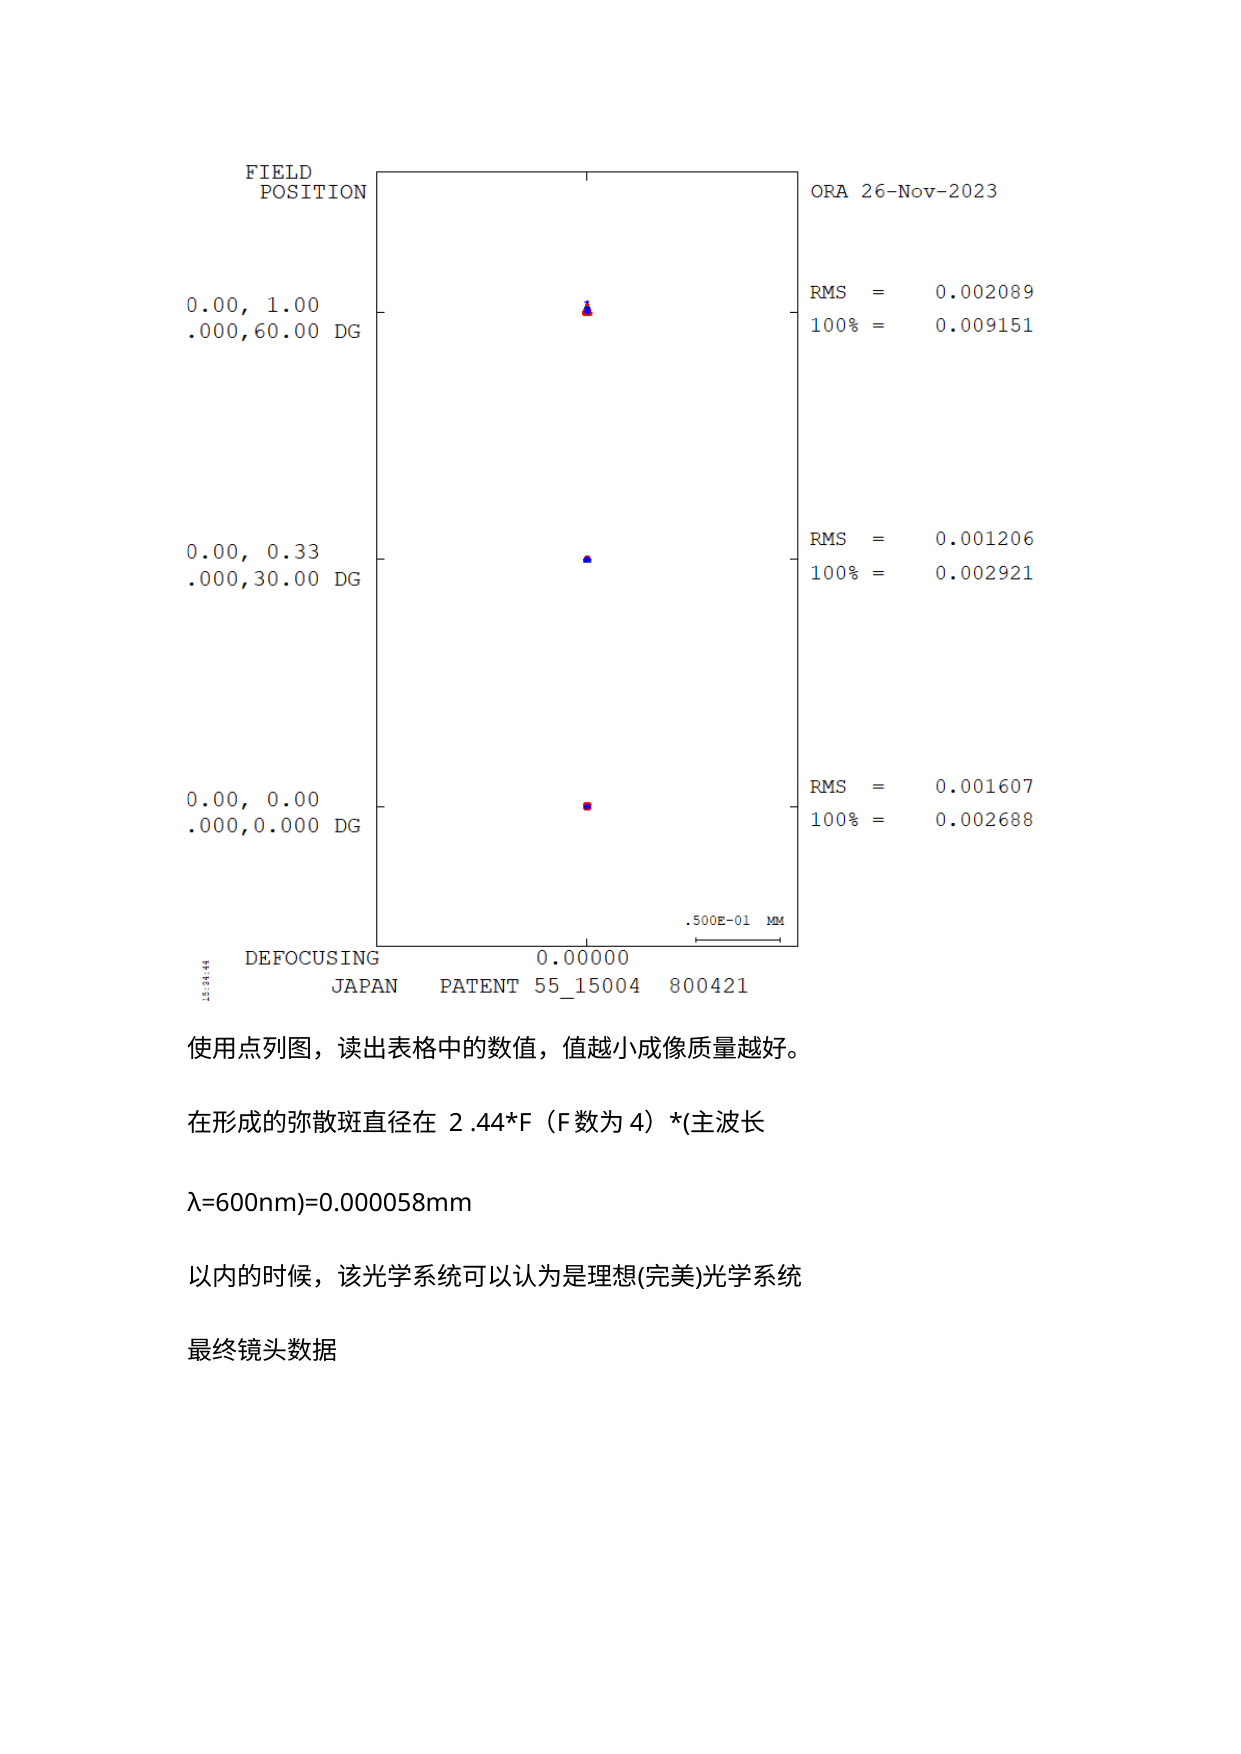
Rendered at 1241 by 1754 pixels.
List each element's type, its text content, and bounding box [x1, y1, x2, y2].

text 在形成的弥散斑直径在 2 .44*F（F数为4）*(主波长λ=600nm)=0.000058mm [187, 1088, 1053, 1234]
list 使用点列图，读出表格中的数值，值越小成像质量越好。 [187, 1014, 1053, 1079]
text 最终镜头数据 [187, 1316, 1053, 1381]
text 以内的时候，该光学系统可以认为是理想(完美)光学系统 [187, 1242, 1053, 1307]
picture [187, 162, 1052, 1002]
